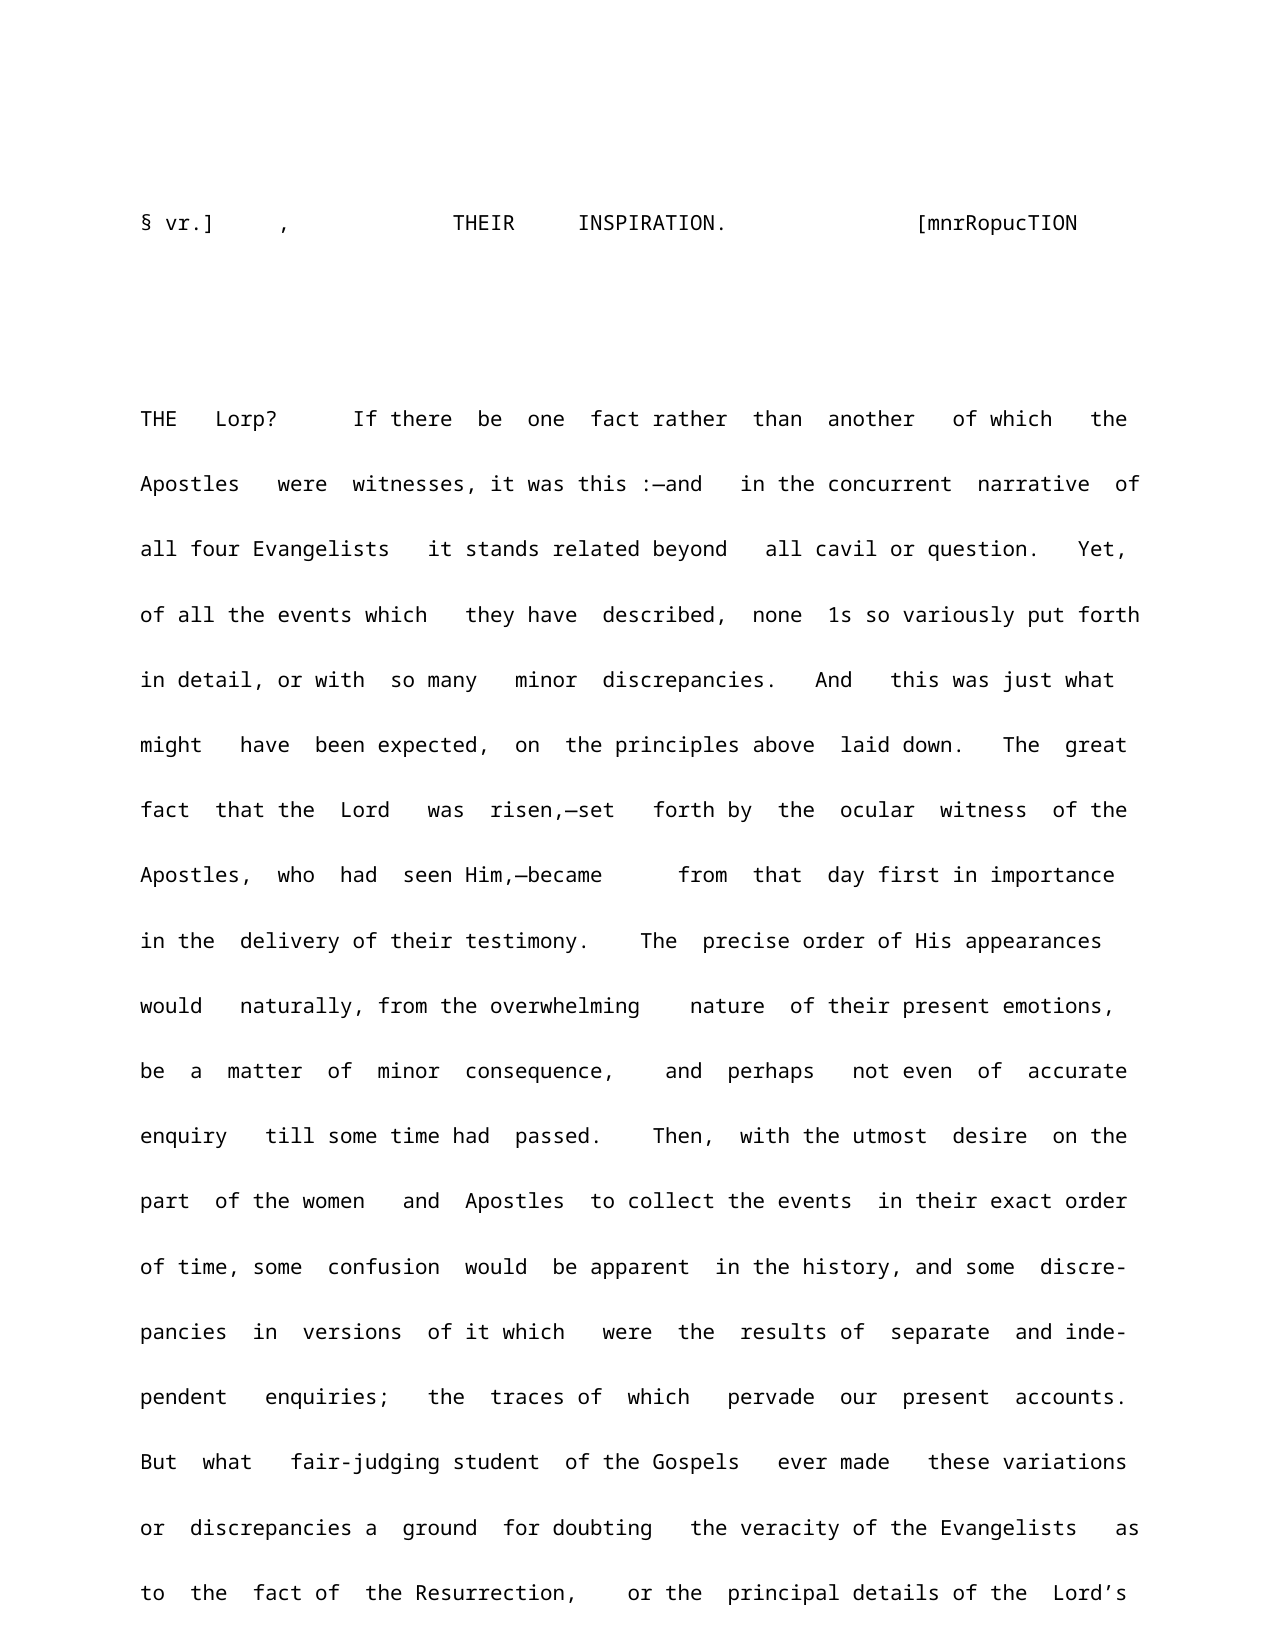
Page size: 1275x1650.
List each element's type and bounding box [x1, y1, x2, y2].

text [15, 15, 1260, 1606]
